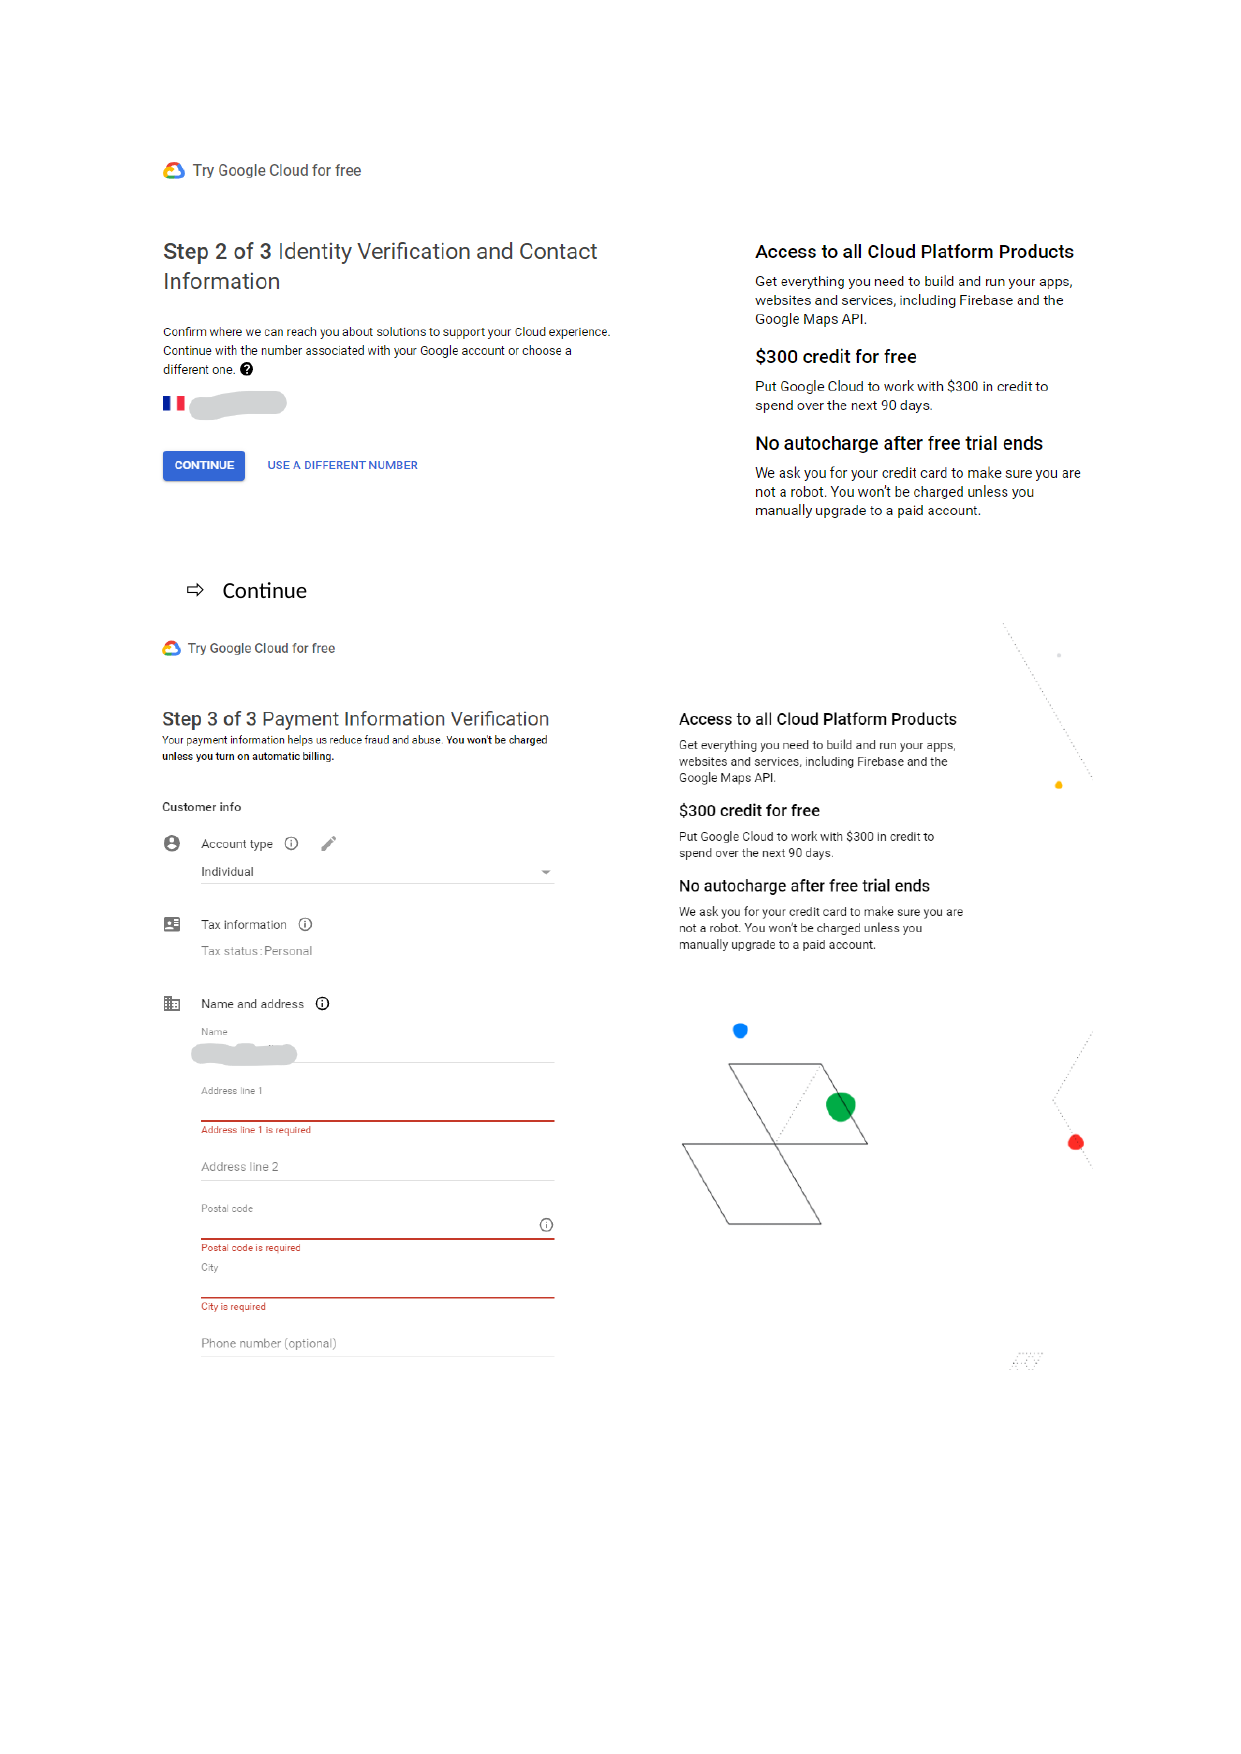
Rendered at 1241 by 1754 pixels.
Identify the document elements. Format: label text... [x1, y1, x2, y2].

picture [147, 147, 1093, 558]
picture [147, 623, 1093, 1370]
list Continue [185, 576, 1093, 604]
